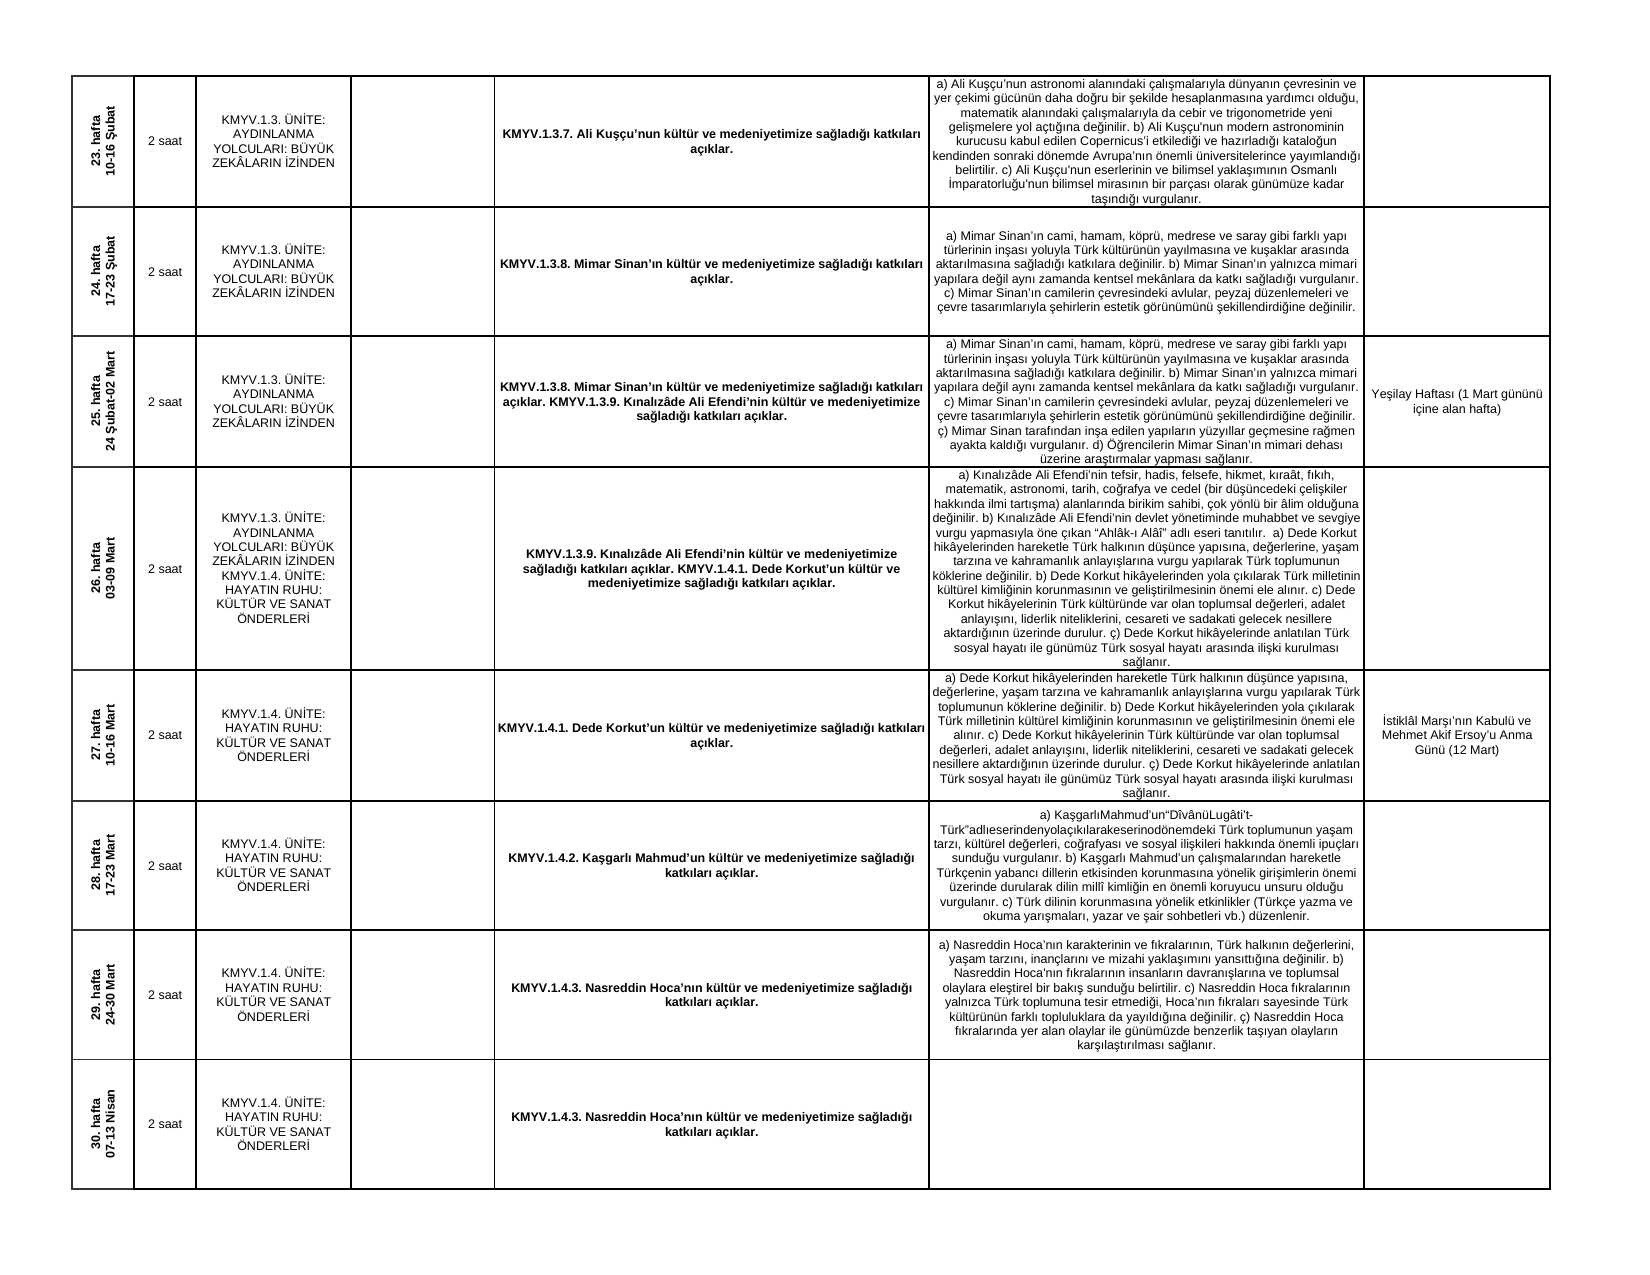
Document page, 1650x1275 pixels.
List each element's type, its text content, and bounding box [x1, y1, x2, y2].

table_cell [352, 931, 494, 1059]
table_cell [352, 208, 494, 335]
table_cell 30. hafta 07-13 Nisan [73, 1060, 133, 1188]
table_cell 24. hafta 17-23 Şubat [73, 208, 133, 335]
table_cell KMYV.1.4.3. Nasreddin Hoca’nın kültür ve medeniyetimize sağladığı katkıları açıklar. [495, 1060, 928, 1188]
table_cell 28. hafta 17-23 Mart [73, 802, 133, 929]
table_cell [930, 1060, 1363, 1188]
table_cell 2 saat [135, 931, 195, 1059]
table_cell a) Nasreddin Hoca’nın karakterinin ve fıkralarının, Türk halkının değerlerini, yaşam tarzını, inançlarını ve mizahi yaklaşımını yansıttığına değinilir. b) Nasreddin Hoca'nın fıkralarının insanların davranışlarına ve toplumsal olaylara eleştirel bir bakış sunduğu belirtilir. c) Nasreddin Hoca fıkralarının yalnızca Türk toplumuna tesir etmediği, Hoca’nın fıkraları sayesinde Türk kültürünün farklı topluluklara da yayıldığına değinilir. ç) Nasreddin Hoca fıkralarında yer alan olaylar ile günümüzde benzerlik taşıyan olayların karşılaştırılması sağlanır. [930, 931, 1363, 1059]
table_cell KMYV.1.4. ÜNİTE: HAYATIN RUHU: KÜLTÜR VE SANAT ÖNDERLERİ [197, 671, 350, 800]
table_cell 23. hafta 10-16 Şubat [73, 77, 133, 206]
table_cell [1365, 77, 1549, 206]
table_cell [352, 1060, 494, 1188]
table_cell KMYV.1.3.9. Kınalızâde Ali Efendi’nin kültür ve medeniyetimize sağladığı katkıları açıklar. KMYV.1.4.1. Dede Korkut’un kültür ve medeniyetimize sağladığı katkıları açıklar. [495, 468, 928, 669]
table_cell [352, 671, 494, 800]
table_cell 27. hafta 10-16 Mart [73, 671, 133, 800]
table_cell KMYV.1.3.8. Mimar Sinan’ın kültür ve medeniyetimize sağladığı katkıları açıklar. [495, 208, 928, 335]
table_cell a) Kınalızâde Ali Efendi’nin tefsir, hadis, felsefe, hikmet, kıraât, fıkıh, matematik, astronomi, tarih, coğrafya ve cedel (bir düşüncedeki çelişkiler hakkında ilmi tartışma) alanlarında birikim sahibi, çok yönlü bir âlim olduğuna değinilir. b) Kınalızâde Ali Efendi’nin devlet yönetiminde muhabbet ve sevgiye vurgu yapmasıyla öne çıkan “Ahlâk-ı Alâî” adlı eseri tanıtılır. a) Dede Korkut hikâyelerinden hareketle Türk halkının düşünce yapısına, değerlerine, yaşam tarzına ve kahramanlık anlayışlarına vurgu yapılarak Türk toplumunun köklerine değinilir. b) Dede Korkut hikâyelerinden yola çıkılarak Türk milletinin kültürel kimliğinin korunmasının ve geliştirilmesinin önemi ele alınır. c) Dede Korkut hikâyelerinin Türk kültüründe var olan toplumsal değerleri, adalet anlayışını, liderlik niteliklerini, cesareti ve sadakati gelecek nesillere aktardığının üzerinde durulur. ç) Dede Korkut hikâyelerinde anlatılan Türk sosyal hayatı ile günümüz Türk sosyal hayatı arasında ilişki kurulması sağlanır. [930, 468, 1363, 669]
table_cell [352, 77, 494, 206]
table_cell [1365, 468, 1549, 669]
table_cell KMYV.1.3.8. Mimar Sinan’ın kültür ve medeniyetimize sağladığı katkıları açıklar. KMYV.1.3.9. Kınalızâde Ali Efendi’nin kültür ve medeniyetimize sağladığı katkıları açıklar. [495, 337, 928, 466]
table_cell a) KaşgarlıMahmud’un“DîvânüLugâti’t-Türk”adlıeserindenyolaçıkılarakeserinodönemdeki Türk toplumunun yaşam tarzı, kültürel değerleri, coğrafyası ve sosyal ilişkileri hakkında önemli ipuçları sunduğu vurgulanır. b) Kaşgarlı Mahmud’un çalışmalarından hareketle Türkçenin yabancı dillerin etkisinden korunmasına yönelik girişimlerin önemi üzerinde durularak dilin millî kimliğin en önemli koruyucu unsuru olduğu vurgulanır. c) Türk dilinin korunmasına yönelik etkinlikler (Türkçe yazma ve okuma yarışmaları, yazar ve şair sohbetleri vb.) düzenlenir. [930, 802, 1363, 929]
table_cell KMYV.1.4. ÜNİTE: HAYATIN RUHU: KÜLTÜR VE SANAT ÖNDERLERİ [197, 1060, 350, 1188]
table_cell 2 saat [135, 337, 195, 466]
table_cell KMYV.1.4. ÜNİTE: HAYATIN RUHU: KÜLTÜR VE SANAT ÖNDERLERİ [197, 931, 350, 1059]
table_cell [1365, 208, 1549, 335]
table_cell 2 saat [135, 468, 195, 669]
table_cell a) Mimar Sinan’ın cami, hamam, köprü, medrese ve saray gibi farklı yapı türlerinin inşası yoluyla Türk kültürünün yayılmasına ve kuşaklar arasında aktarılmasına sağladığı katkılara değinilir. b) Mimar Sinan’ın yalnızca mimari yapılara değil aynı zamanda kentsel mekânlara da katkı sağladığı vurgulanır. c) Mimar Sinan’ın camilerin çevresindeki avlular, peyzaj düzenlemeleri ve çevre tasarımlarıyla şehirlerin estetik görünümünü şekillendirdiğine değinilir. ç) Mimar Sinan tarafından inşa edilen yapıların yüzyıllar geçmesine rağmen ayakta kaldığı vurgulanır. d) Öğrencilerin Mimar Sinan’ın mimari dehası üzerine araştırmalar yapması sağlanır. [930, 337, 1363, 466]
table_cell KMYV.1.3. ÜNİTE: AYDINLANMA YOLCULARI: BÜYÜK ZEKÂLARIN İZİNDEN [197, 208, 350, 335]
table_cell 2 saat [135, 802, 195, 929]
table_cell [352, 468, 494, 669]
table_cell İstiklâl Marşı’nın Kabulü ve Mehmet Akif Ersoy’u Anma Günü (12 Mart) [1365, 671, 1549, 800]
table_cell 25. hafta 24 Şubat-02 Mart [73, 337, 133, 466]
table_cell KMYV.1.3. ÜNİTE: AYDINLANMA YOLCULARI: BÜYÜK ZEKÂLARIN İZİNDEN [197, 337, 350, 466]
table_cell a) Mimar Sinan’ın cami, hamam, köprü, medrese ve saray gibi farklı yapı türlerinin inşası yoluyla Türk kültürünün yayılmasına ve kuşaklar arasında aktarılmasına sağladığı katkılara değinilir. b) Mimar Sinan’ın yalnızca mimari yapılara değil aynı zamanda kentsel mekânlara da katkı sağladığı vurgulanır. c) Mimar Sinan’ın camilerin çevresindeki avlular, peyzaj düzenlemeleri ve çevre tasarımlarıyla şehirlerin estetik görünümünü şekillendirdiğine değinilir. [930, 208, 1363, 335]
table_cell [1365, 931, 1549, 1059]
table_cell [1365, 1060, 1549, 1188]
table_cell KMYV.1.3. ÜNİTE: AYDINLANMA YOLCULARI: BÜYÜK ZEKÂLARIN İZİNDEN [197, 77, 350, 206]
table_cell [352, 337, 494, 466]
table_cell 2 saat [135, 671, 195, 800]
table_cell 2 saat [135, 1060, 195, 1188]
table_cell KMYV.1.4.1. Dede Korkut’un kültür ve medeniyetimize sağladığı katkıları açıklar. [495, 671, 928, 800]
table_cell [352, 802, 494, 929]
table_cell [1365, 802, 1549, 929]
table_cell KMYV.1.3. ÜNİTE: AYDINLANMA YOLCULARI: BÜYÜK ZEKÂLARIN İZİNDEN KMYV.1.4. ÜNİTE: HAYATIN RUHU: KÜLTÜR VE SANAT ÖNDERLERİ [197, 468, 350, 669]
table_cell KMYV.1.4.3. Nasreddin Hoca’nın kültür ve medeniyetimize sağladığı katkıları açıklar. [495, 931, 928, 1059]
table_cell 29. hafta 24-30 Mart [73, 931, 133, 1059]
table_cell 2 saat [135, 208, 195, 335]
table_cell 2 saat [135, 77, 195, 206]
table_cell 26. hafta 03-09 Mart [73, 468, 133, 669]
table_cell Yeşilay Haftası (1 Mart gününü içine alan hafta) [1365, 337, 1549, 466]
table_cell a) Dede Korkut hikâyelerinden hareketle Türk halkının düşünce yapısına, değerlerine, yaşam tarzına ve kahramanlık anlayışlarına vurgu yapılarak Türk toplumunun köklerine değinilir. b) Dede Korkut hikâyelerinden yola çıkılarak Türk milletinin kültürel kimliğinin korunmasının ve geliştirilmesinin önemi ele alınır. c) Dede Korkut hikâyelerinin Türk kültüründe var olan toplumsal değerleri, adalet anlayışını, liderlik niteliklerini, cesareti ve sadakati gelecek nesillere aktardığının üzerinde durulur. ç) Dede Korkut hikâyelerinde anlatılan Türk sosyal hayatı ile günümüz Türk sosyal hayatı arasında ilişki kurulması sağlanır. [930, 671, 1363, 800]
table_cell KMYV.1.4.2. Kaşgarlı Mahmud’un kültür ve medeniyetimize sağladığı katkıları açıklar. [495, 802, 928, 929]
table_cell KMYV.1.4. ÜNİTE: HAYATIN RUHU: KÜLTÜR VE SANAT ÖNDERLERİ [197, 802, 350, 929]
table_cell KMYV.1.3.7. Ali Kuşçu’nun kültür ve medeniyetimize sağladığı katkıları açıklar. [495, 77, 928, 206]
